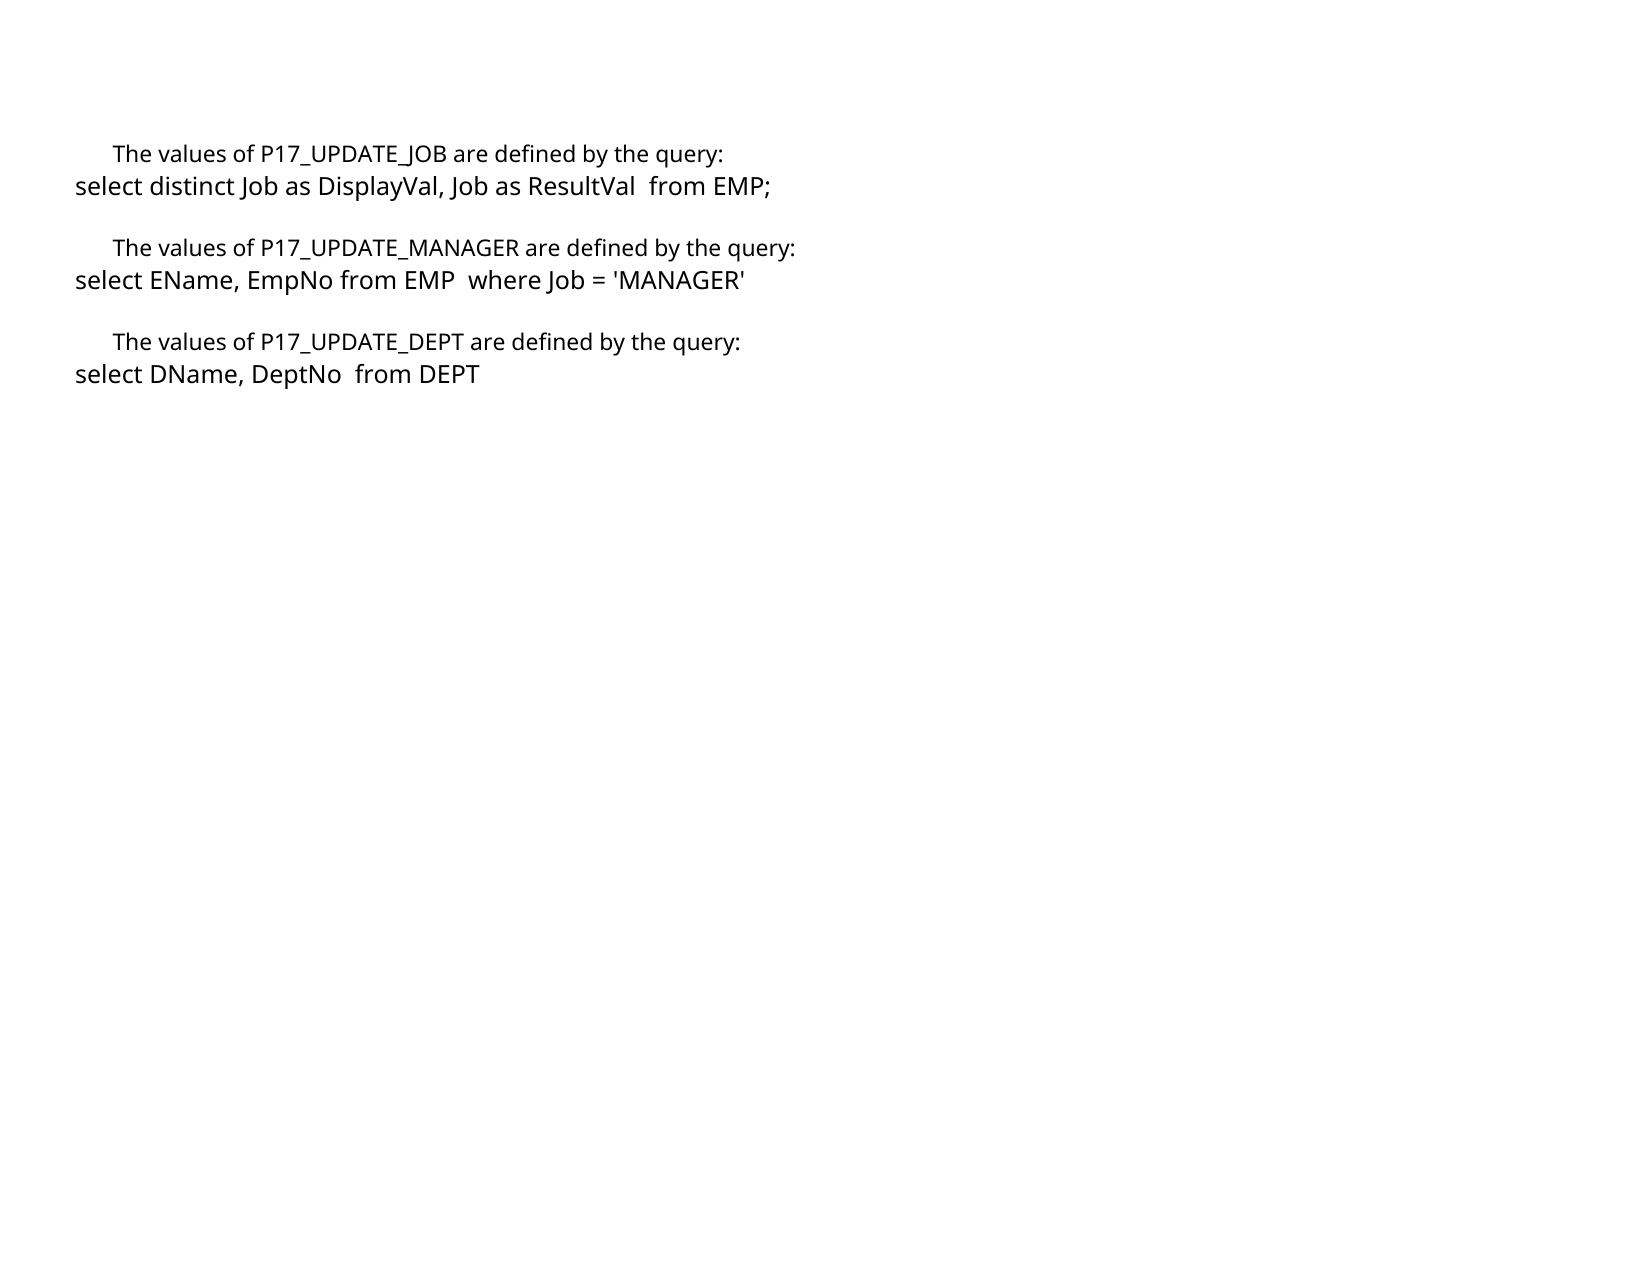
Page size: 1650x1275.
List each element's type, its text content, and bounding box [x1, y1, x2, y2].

text The values of P17_UPDATE_MANAGER are defined by the query: [75, 232, 1575, 263]
text select DName, DeptNo from DEPT [75, 357, 1575, 391]
text select EName, EmpNo from EMP where Job = 'MANAGER' [75, 263, 1575, 297]
text The values of P17_UPDATE_JOB are defined by the query: [75, 137, 1575, 169]
text The values of P17_UPDATE_DEPT are defined by the query: [75, 326, 1575, 357]
text select distinct Job as DisplayVal, Job as ResultVal from EMP; [75, 169, 1575, 203]
